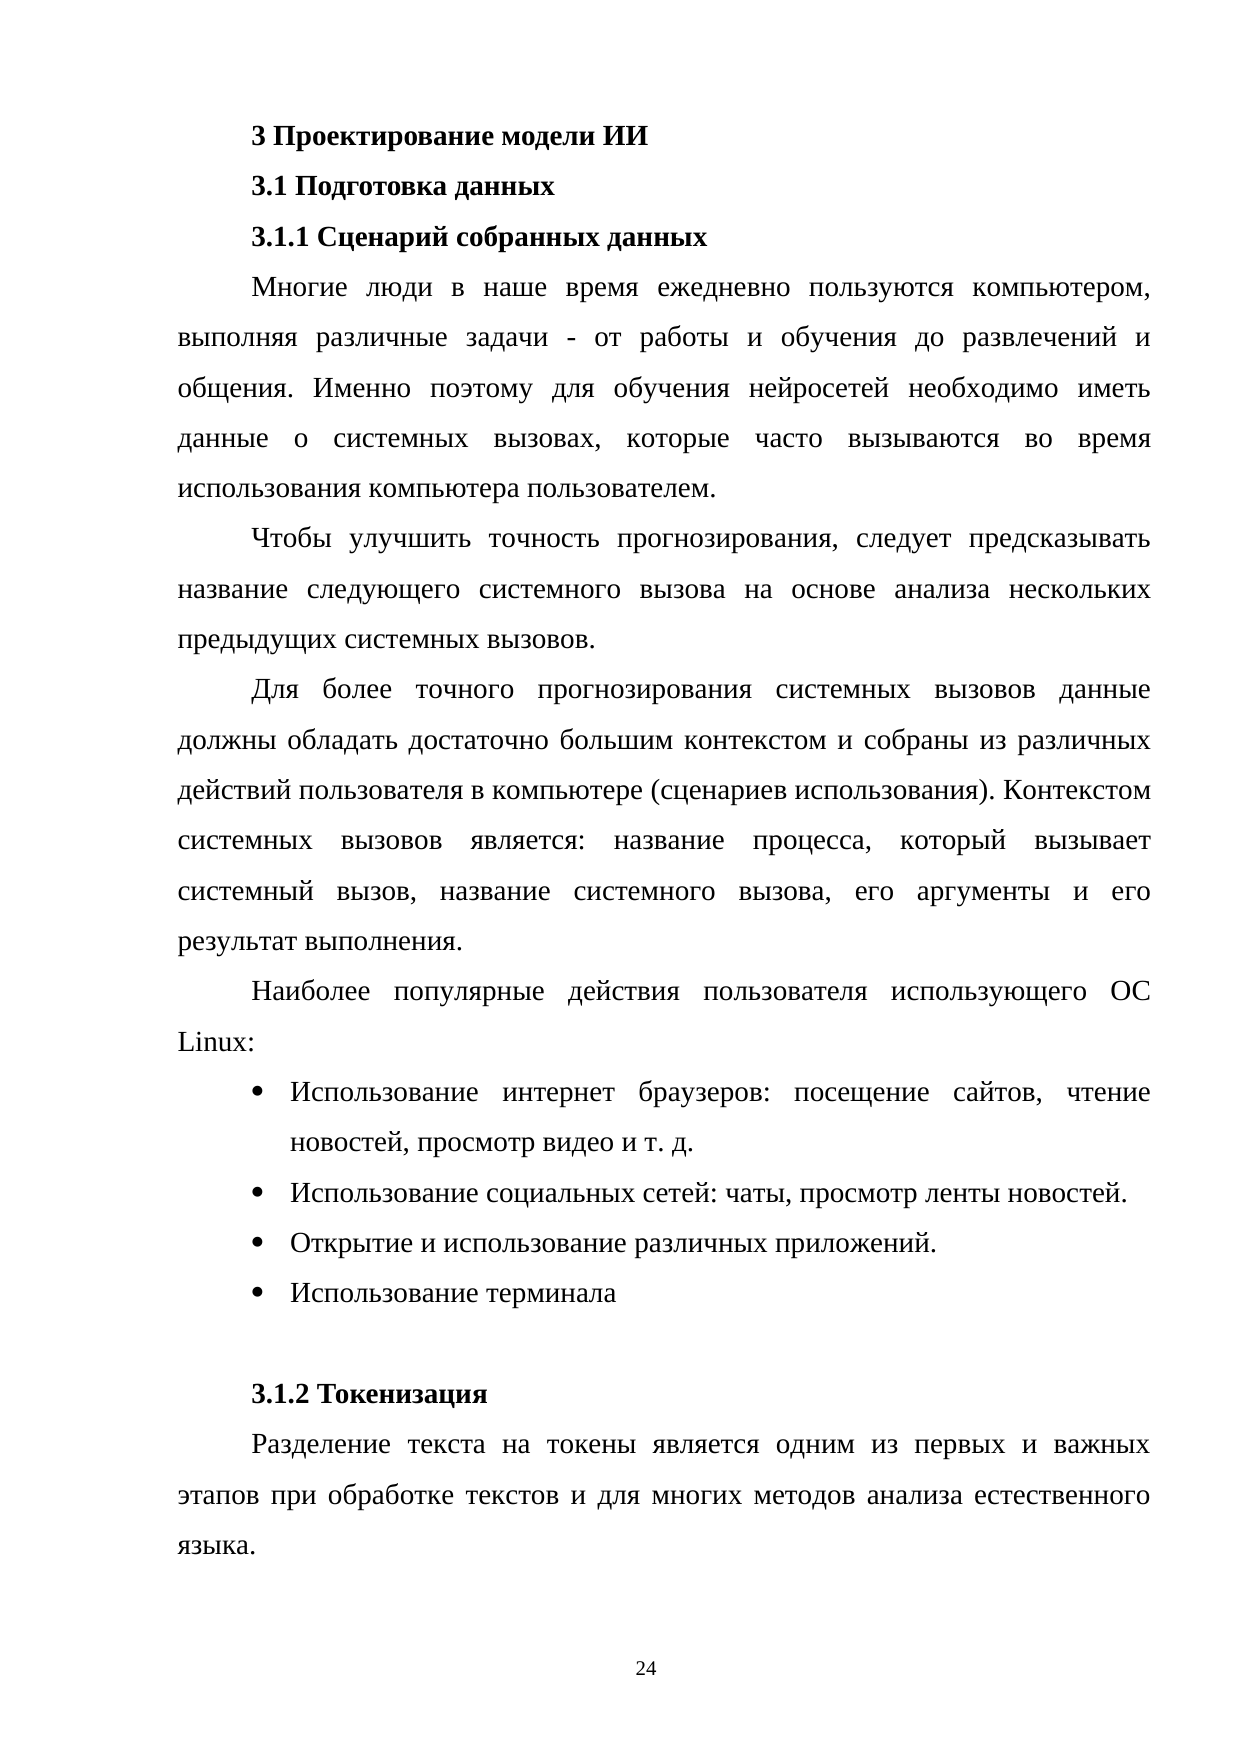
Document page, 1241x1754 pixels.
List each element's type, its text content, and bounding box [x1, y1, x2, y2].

list Использование терминала [252, 1276, 1152, 1309]
list Открытие и использование различных приложений. [252, 1225, 1152, 1259]
subtitle 3.1.2 Токенизация [251, 1376, 1152, 1410]
text Наиболее популярные действия пользователя использующего ОС Linux: [177, 973, 1152, 1057]
subtitle 3 Проектирование модели ИИ [251, 118, 1152, 152]
text Многие люди в наше время ежедневно пользуются компьютером, выполняя различные задачи - от работы и обучения до развлечений и общения. Именно поэтому для обучения нейросетей необходимо иметь данные о системных вызовах, которые часто вызываются во время использования компьютера пользователем. [177, 269, 1152, 504]
text Чтобы улучшить точность прогнозирования, следует предсказывать название следующего системного вызова на основе анализа нескольких предыдущих системных вызовов. [177, 521, 1152, 655]
list Использование социальных сетей: чаты, просмотр ленты новостей. [252, 1175, 1152, 1208]
subtitle 3.1 Подготовка данных [251, 168, 1152, 202]
text Разделение текста на токены является одним из первых и важных этапов при обработке текстов и для многих методов анализа естественного языка. [177, 1427, 1152, 1561]
list Использование интернет браузеров: посещение сайтов, чтение новостей, просмотр видео и т. д. [252, 1074, 1152, 1158]
text Для более точного прогнозирования системных вызовов данные должны обладать достаточно большим контекстом и собраны из различных действий пользователя в компьютере (сценариев использования). Контекстом системных вызовов является: название процесса, который вызывает системный вызов, название системного вызова, его аргументы и его результат выполнения. [177, 672, 1152, 957]
subtitle 3.1.1 Сценарий собранных данных [251, 219, 1152, 252]
